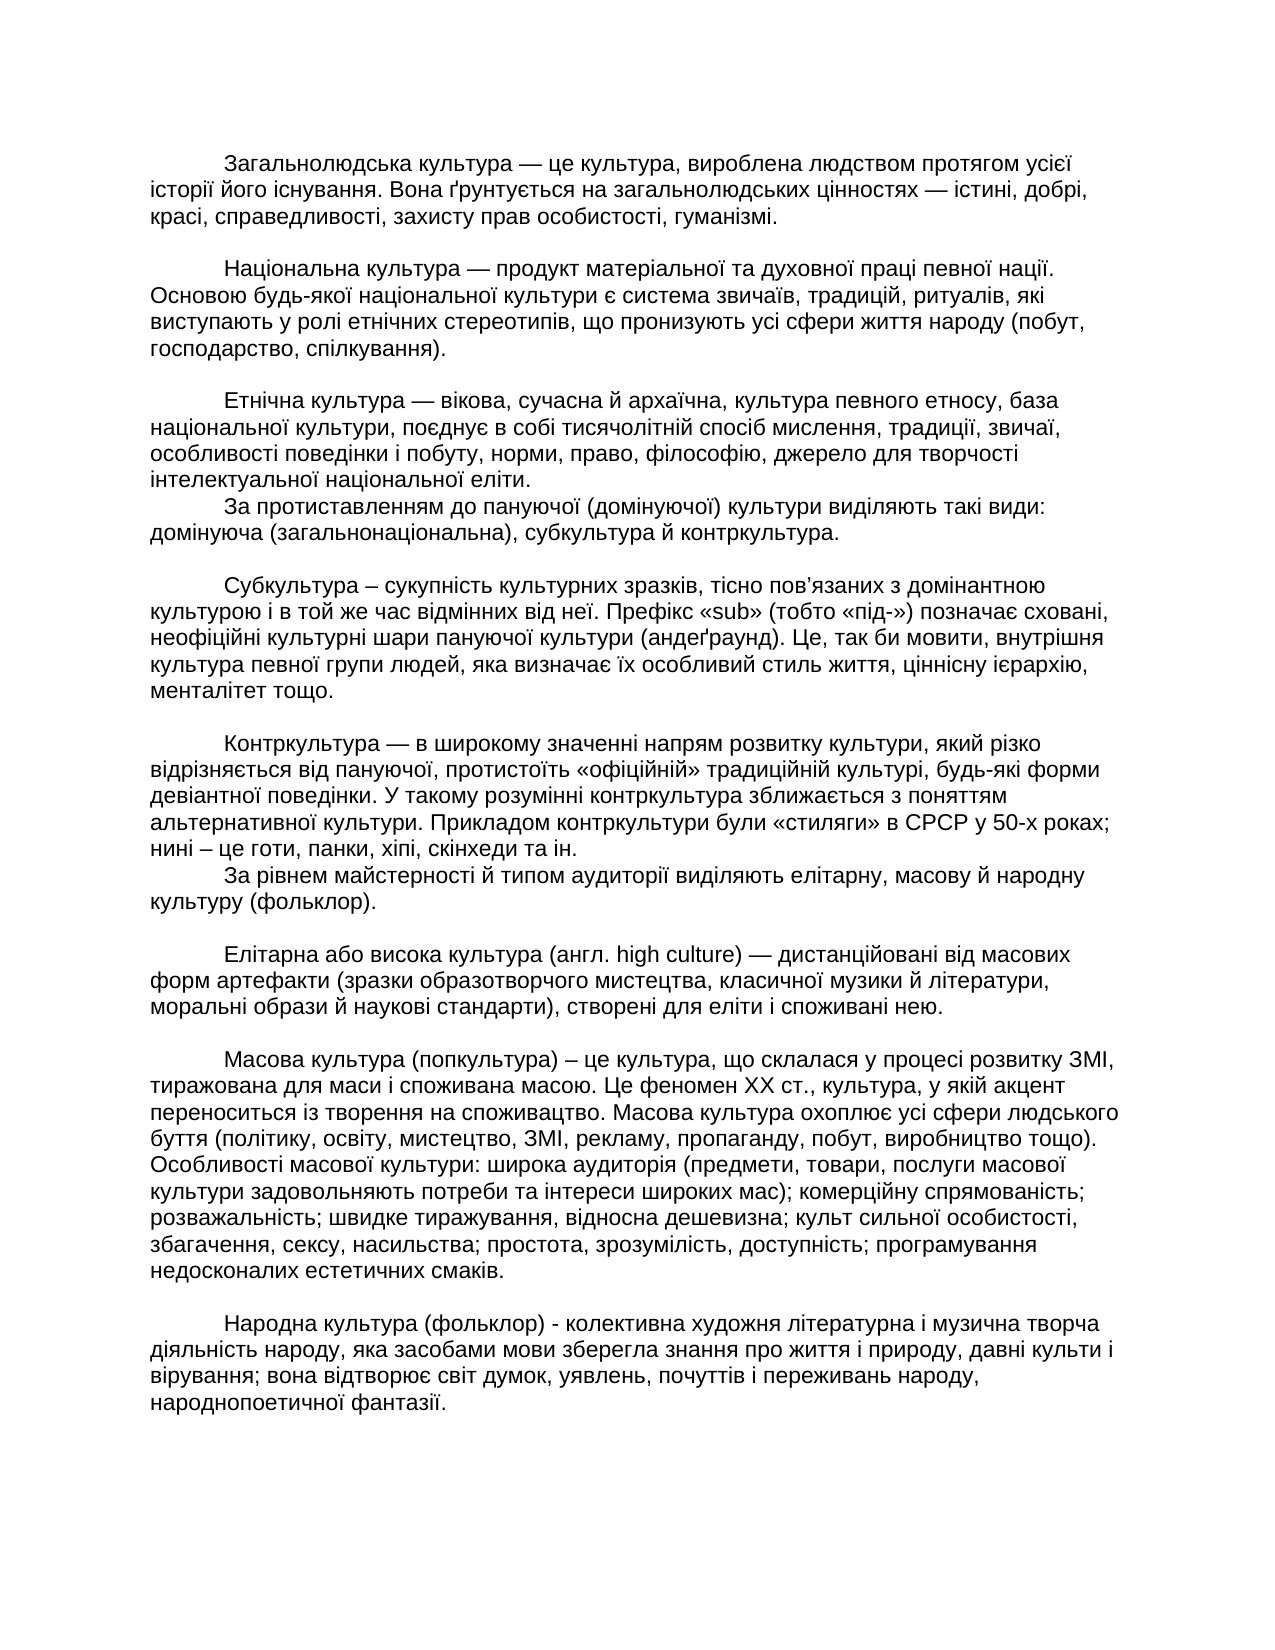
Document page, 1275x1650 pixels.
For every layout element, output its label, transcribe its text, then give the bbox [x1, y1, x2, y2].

text За протиставленням до пануючої (домінуючої) культури виділяють такі види: домінуюча (загальнонаціональна), субкультура й контркультура. [150, 493, 1125, 545]
text За рівнем майстерності й типом аудиторії виділяють елітарну, масову й народну культуру (фольклор). [150, 862, 1125, 914]
text Народна культура (фольклор) - колективна художня літературна і музична творча діяльність народу, яка засобами мови зберегла знання про життя і природу, давні культи і вірування; вона відтворює світ думок, уявлень, почуттів і переживань народу, народнопоетичної фантазії. [150, 1309, 1125, 1415]
text Етнічна культура — вікова, сучасна й архаїчна, культура певного етносу, база національної культури, поєднує в собі тисячолітній спосіб мислення, традиції, звичаї, особливості поведінки і побуту, норми, право, філософію, джерело для творчості інтелектуальної національної еліти. [150, 387, 1125, 493]
text Загальнолюдська культура — це культура, вироблена людством протягом усієї історії його існування. Вона ґрунтується на загальнолюдських цінностях — істині, добрі, красі, справедливості, захисту прав особистості, гуманізмі. [150, 150, 1125, 229]
text Масова культура (попкультура) – це культура, що склалася у процесі розвитку ЗМІ, тиражована для маси і споживана масою. Це феномен ХХ ст., культура, у якій акцент переноситься із творення на споживацтво. Масова культура охоплює усі сфери людського буття (політику, освіту, мистецтво, ЗМІ, рекламу, пропаганду, побут, виробництво тощо). Особливості масової культури: широка аудиторія (предмети, товари, послуги масової культури задовольняють потреби та інтереси широких мас); комерційну спрямованість; розважальність; швидке тиражування, відносна дешевизна; культ сильної особистості, збагачення, сексу, насильства; простота, зрозумілість, доступність; програмування недосконалих естетичних смаків. [150, 1046, 1125, 1283]
text Елітарна або висока культура (англ. high culture) — дистанційовані від масових форм артефакти (зразки образотворчого мистецтва, класичної музики й літератури, моральні образи й наукові стандарти), створені для еліти і споживані нею. [150, 941, 1125, 1020]
text Національна культура — продукт матеріальної та духовної праці певної нації. Основою будь-якої національної культури є система звичаїв, традицій, ритуалів, які виступають у ролі етнічних стереотипів, що пронизують усі сфери життя народу (побут, господарство, спілкування). [150, 255, 1125, 361]
text Контркультура — в широкому значенні напрям розвитку культури, який різко відрізняється від пануючої, протистоїть «офіційній» традиційній культурі, будь-які форми девіантної поведінки. У такому розумінні контркультура зближається з поняттям альтернативної культури. Прикладом контркультури були «стиляги» в СРСР у 50-х роках; нині – це готи, панки, хіпі, скінхеди та ін. [150, 730, 1125, 862]
text Субкультура – сукупність культурних зразків, тісно пов’язаних з домінантною культурою і в той же час відмінних від неї. Префікс «sub» (тобто «під-») позначає сховані, неофіційні культурні шари пануючої культури (андеґраунд). Це, так би мовити, внутрішня культура певної групи людей, яка визначає їх особливий стиль життя, ціннісну ієрархію, менталітет тощо. [150, 572, 1125, 703]
